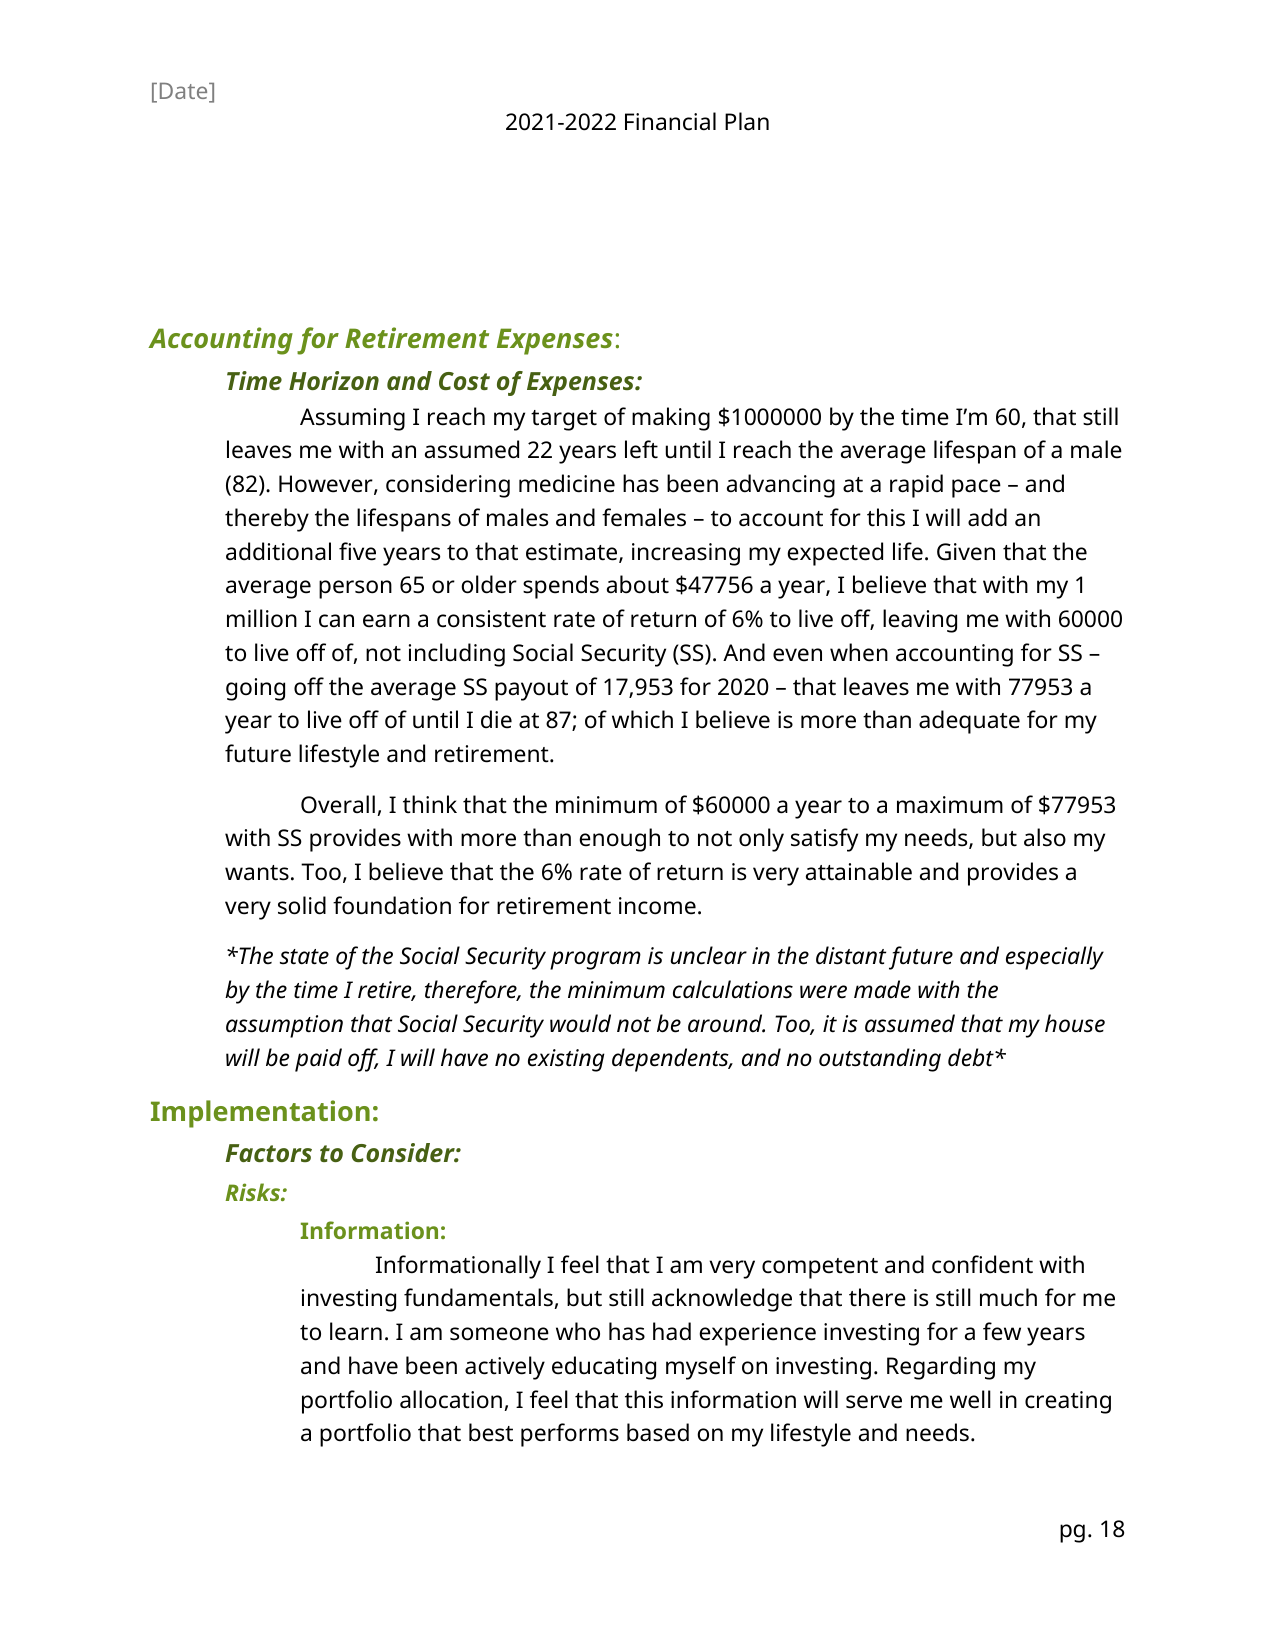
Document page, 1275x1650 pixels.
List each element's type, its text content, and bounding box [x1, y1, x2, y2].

text Assuming I reach my target of making $1000000 by the time I’m 60, that still leaves me with an assumed 22 years left until I reach the average lifespan of a male (82). However, considering medicine has been advancing at a rapid pace – and thereby the lifespans of males and females – to account for this I will add an additional five years to that estimate, increasing my expected life. Given that the average person 65 or older spends about $47756 a year, I believe that with my 1 million I can earn a consistent rate of return of 6% to live off, leaving me with 60000 to live off of, not including Social Security (SS). And even when accounting for SS – going off the average SS payout of 17,953 for 2020 – that leaves me with 77953 a year to live off of until I die at 87; of which I believe is more than adequate for my future lifestyle and retirement. [225, 401, 1125, 769]
subtitle Information: [150, 1215, 1125, 1246]
subtitle Factors to Consider: [150, 1136, 1125, 1170]
text *The state of the Social Security program is unclear in the distant future and especially by the time I retire, therefore, the minimum calculations were made with the assumption that Social Security would not be around. Too, it is assumed that my house will be paid off, I will have no existing dependents, and no outstanding debt* [225, 940, 1125, 1073]
subtitle Accounting for Retirement Expenses: [150, 320, 1125, 357]
text Overall, I think that the minimum of $60000 a year to a maximum of $77953 with SS provides with more than enough to not only satisfy my needs, but also my wants. Too, I believe that the 6% rate of return is very attainable and provides a very solid foundation for retirement income. [225, 789, 1125, 921]
subtitle Implementation: [150, 1092, 1125, 1129]
subtitle Risks: [150, 1177, 1125, 1208]
text Informationally I feel that I am very competent and confident with investing fundamentals, but still acknowledge that there is still much for me to learn. I am someone who has had experience investing for a few years and have been actively educating myself on investing. Regarding my portfolio allocation, I feel that this information will serve me well in creating a portfolio that best performs based on my lifestyle and needs. [300, 1248, 1125, 1448]
subtitle Time Horizon and Cost of Expenses: [150, 364, 1125, 398]
